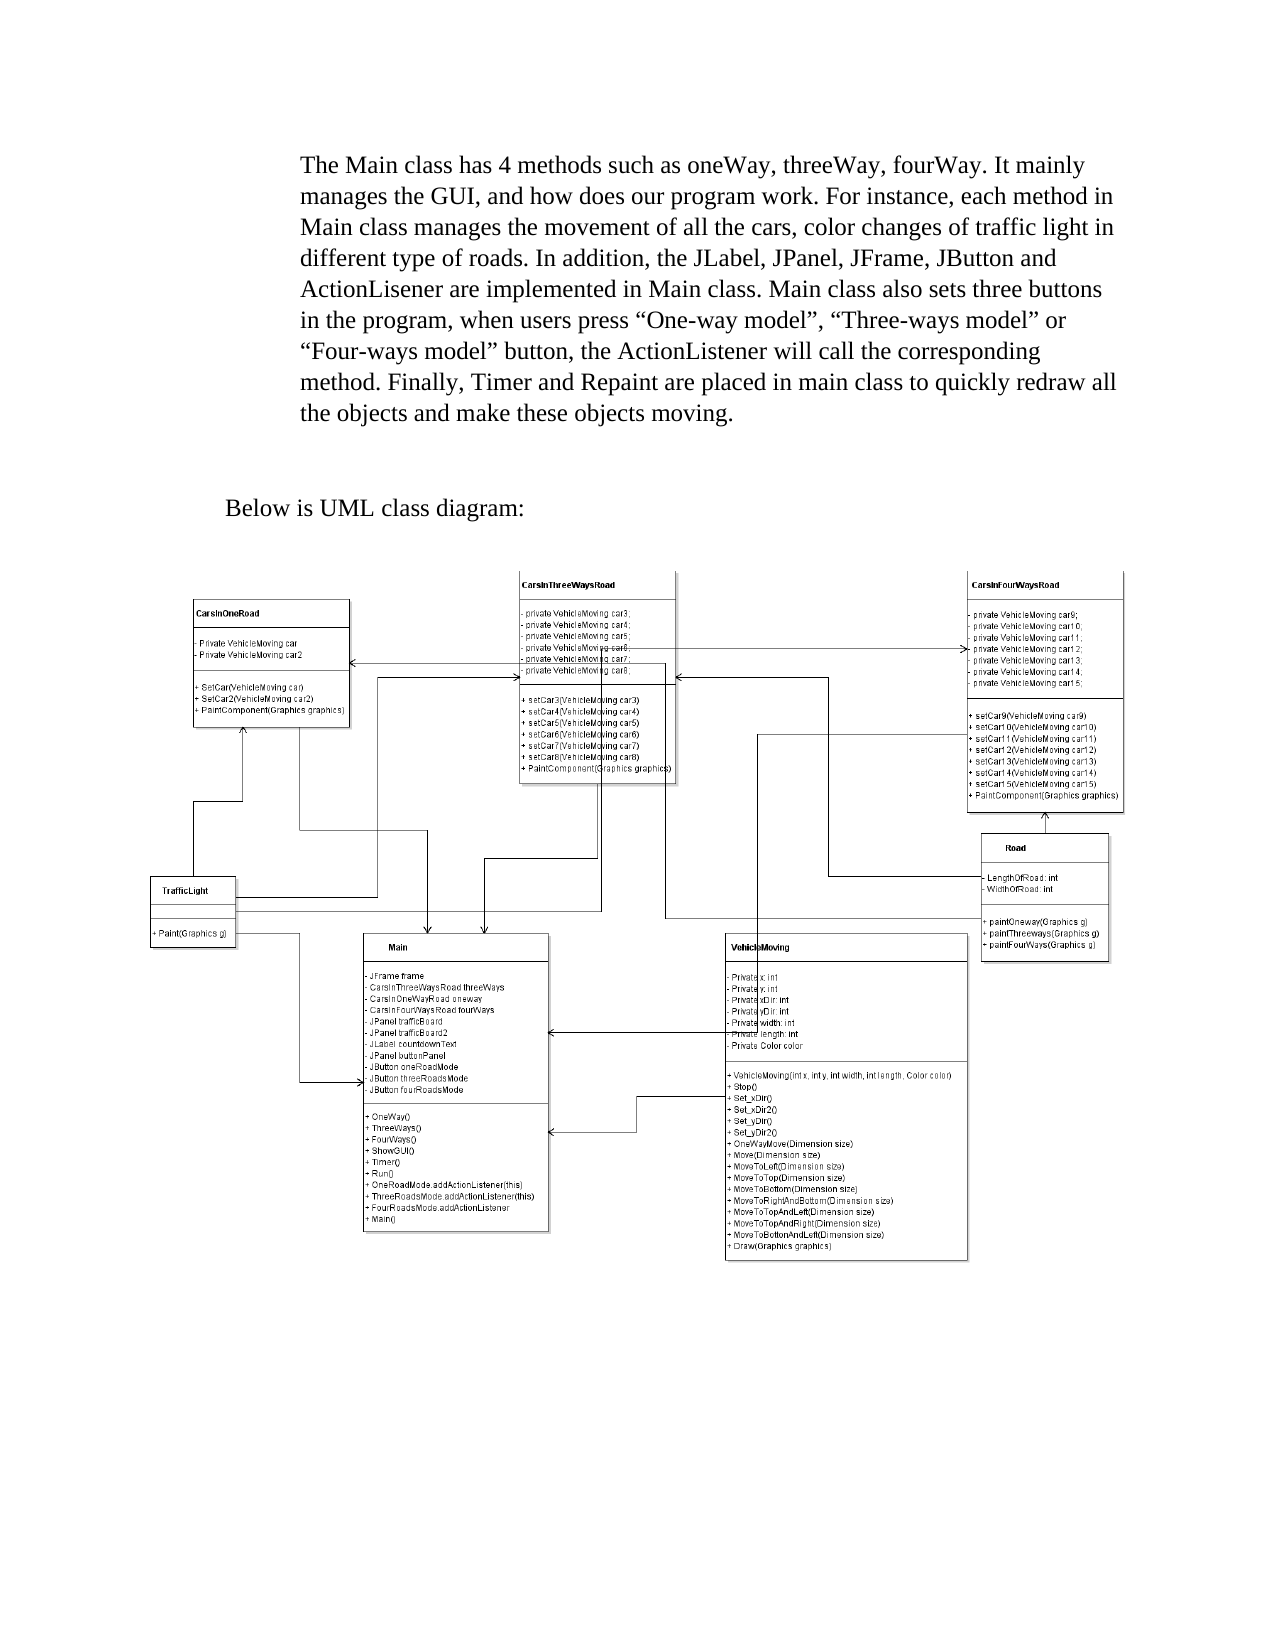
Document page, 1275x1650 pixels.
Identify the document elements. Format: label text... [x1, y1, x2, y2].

text Below is UML class diagram: [150, 493, 1125, 522]
list The Main class has 4 methods such as oneWay, threeWay, fourWay. It mainly manages the GUI, and how does our program work. For instance, each method in Main class manages the movement of all the cars, color changes of traffic light in different type of roads. In addition, the JLabel, JPanel, JFrame, JButton and ActionLisener are implemented in Main class. Main class also sets three buttons in the program, when users press “One-way model”, “Three-ways model” or “Four-ways model” button, the ActionListener will call the corresponding method. Finally, Timer and Repaint are placed in main class to quickly redraw all the objects and make these objects moving. [300, 150, 1125, 427]
picture [150, 571, 1125, 1263]
